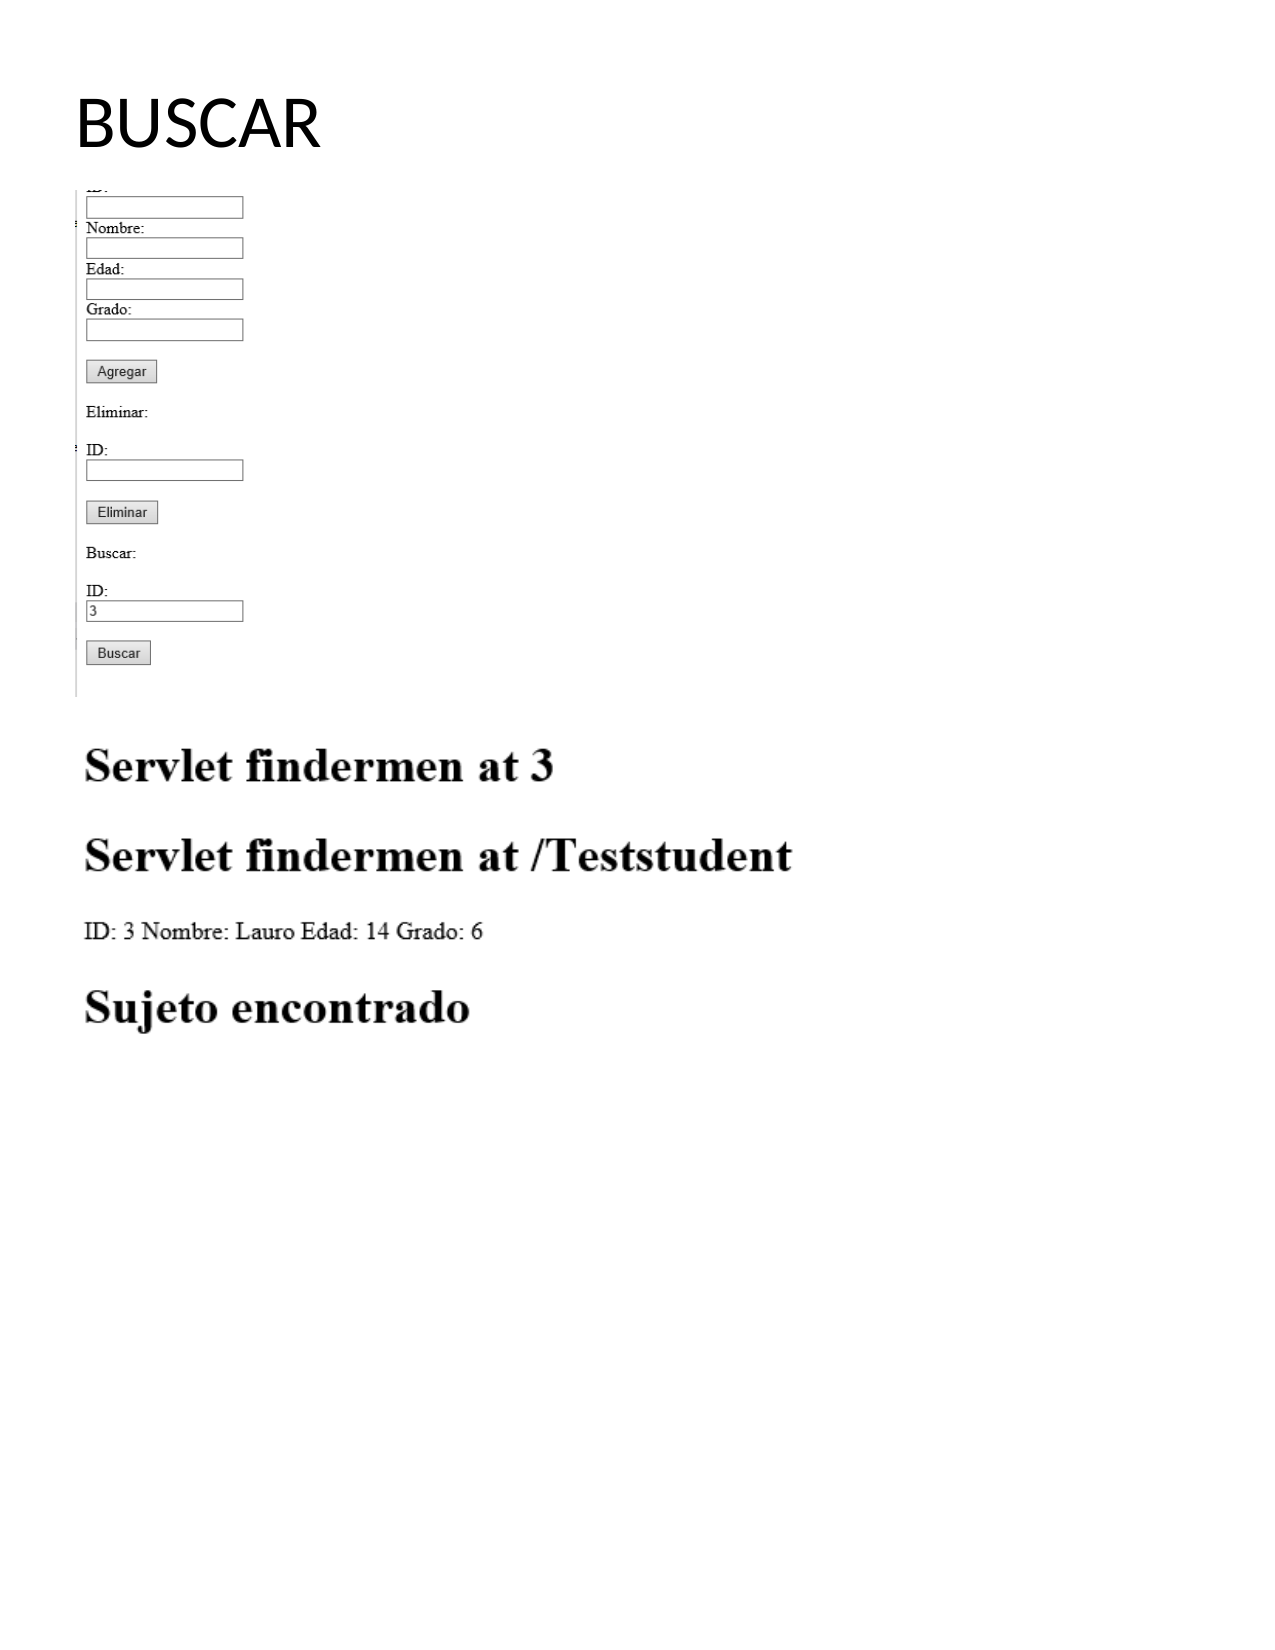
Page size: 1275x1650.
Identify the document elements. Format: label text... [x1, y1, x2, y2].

picture [75, 190, 954, 697]
picture [75, 715, 1200, 1198]
text BUSCAR [75, 75, 1200, 167]
